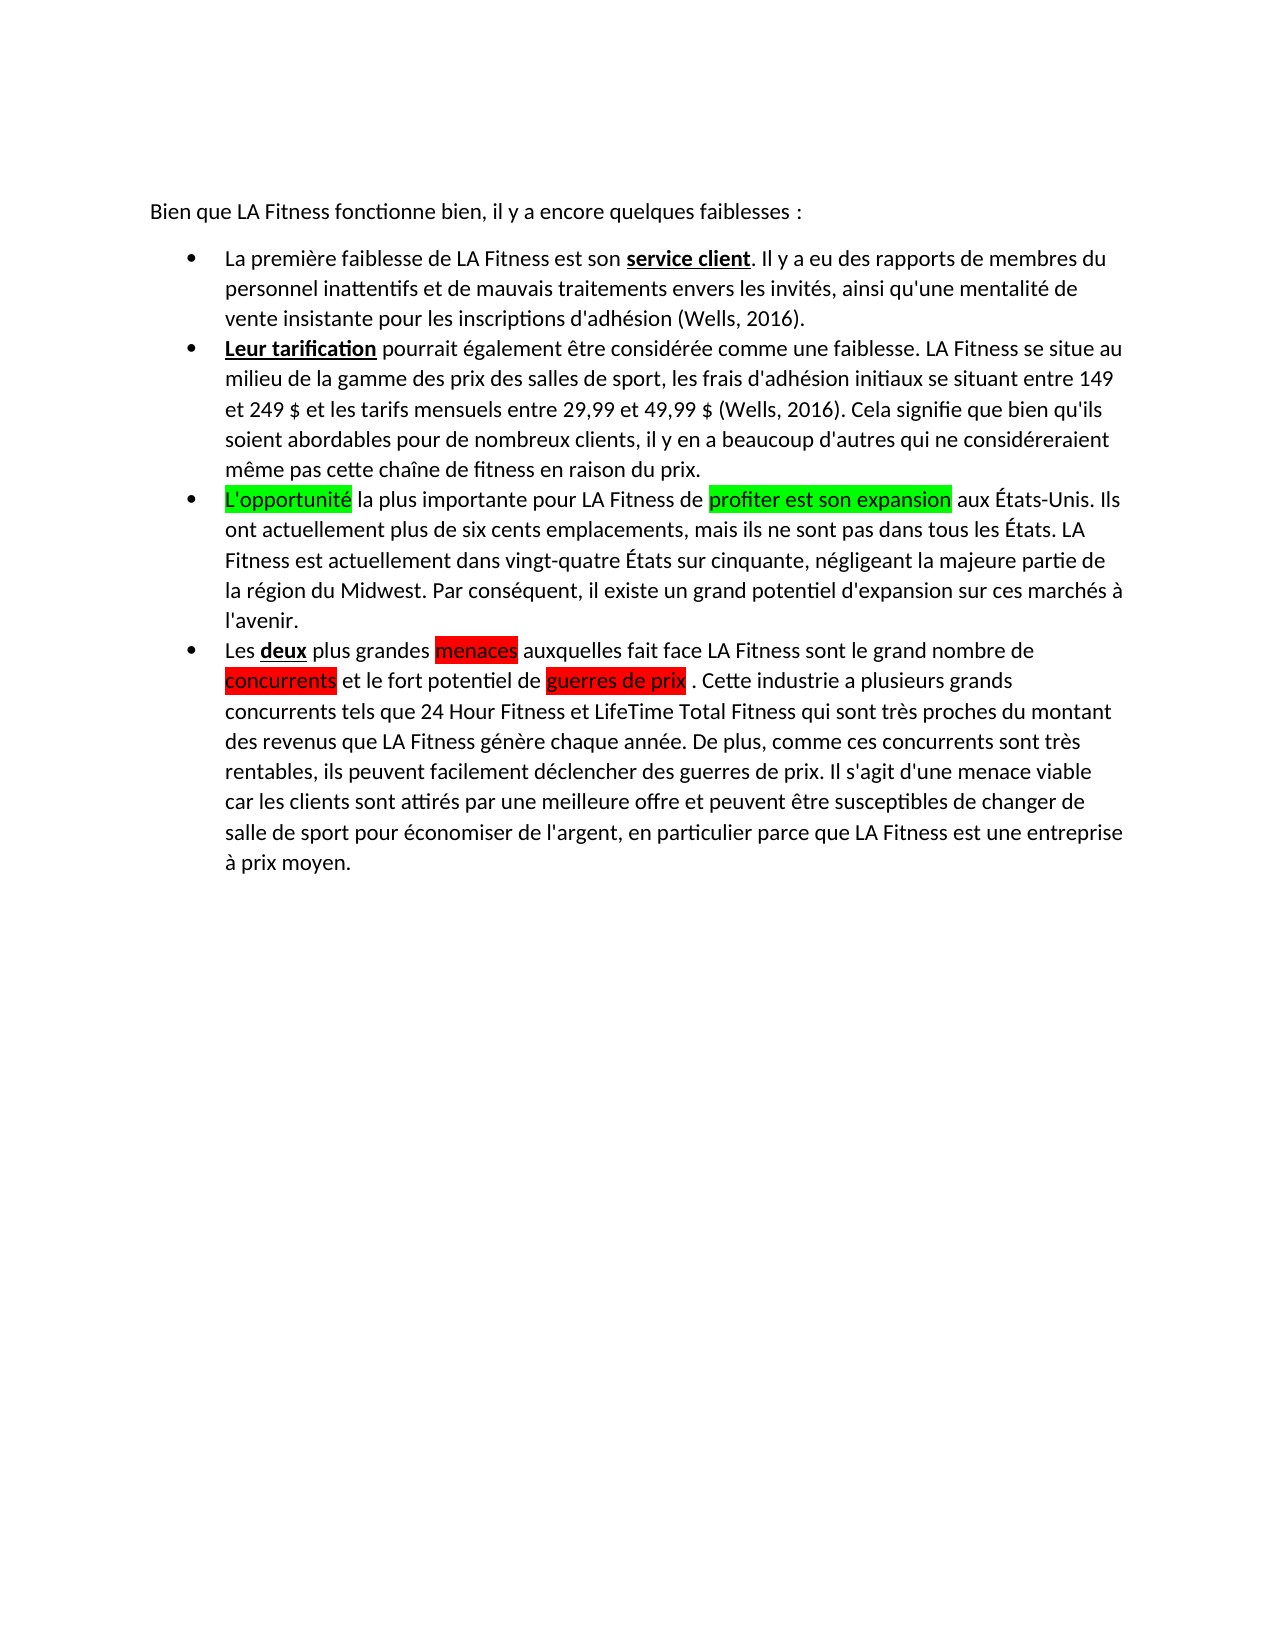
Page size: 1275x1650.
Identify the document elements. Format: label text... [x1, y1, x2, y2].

list Les deux plus grandes menaces auxquelles fait face LA Fitness sont le grand nombre de concurrents et le fort potentiel de guerres de prix . Cette industrie a plusieurs grands concurrents tels que 24 Hour Fitness et LifeTime Total Fitness qui sont très proches du montant des revenus que LA Fitness génère chaque année. De plus, comme ces concurrents sont très rentables, ils peuvent facilement déclencher des guerres de prix. Il s'agit d'une menace viable car les clients sont attirés par une meilleure offre et peuvent être susceptibles de changer de salle de sport pour économiser de l'argent, en particulier parce que LA Fitness est une entreprise à prix moyen. [187, 636, 1125, 876]
list Leur tarification pourrait également être considérée comme une faiblesse. LA Fitness se situe au milieu de la gamme des prix des salles de sport, les frais d'adhésion initiaux se situant entre 149 et 249 $ et les tarifs mensuels entre 29,99 et 49,99 $ (Wells, 2016). Cela signifie que bien qu'ils soient abordables pour de nombreux clients, il y en a beaucoup d'autres qui ne considéreraient même pas cette chaîne de fitness en raison du prix. [187, 334, 1125, 483]
text Bien que LA Fitness fonctionne bien, il y a encore quelques faiblesses : [150, 197, 1125, 225]
list L'opportunité la plus importante pour LA Fitness de profiter est son expansion aux États-Unis. Ils ont actuellement plus de six cents emplacements, mais ils ne sont pas dans tous les États. LA Fitness est actuellement dans vingt-quatre États sur cinquante, négligeant la majeure partie de la région du Midwest. Par conséquent, il existe un grand potentiel d'expansion sur ces marchés à l'avenir. [187, 485, 1125, 634]
list La première faiblesse de LA Fitness est son service client. Il y a eu des rapports de membres du personnel inattentifs et de mauvais traitements envers les invités, ainsi qu'une mentalité de vente insistante pour les inscriptions d'adhésion (Wells, 2016). [187, 244, 1125, 332]
